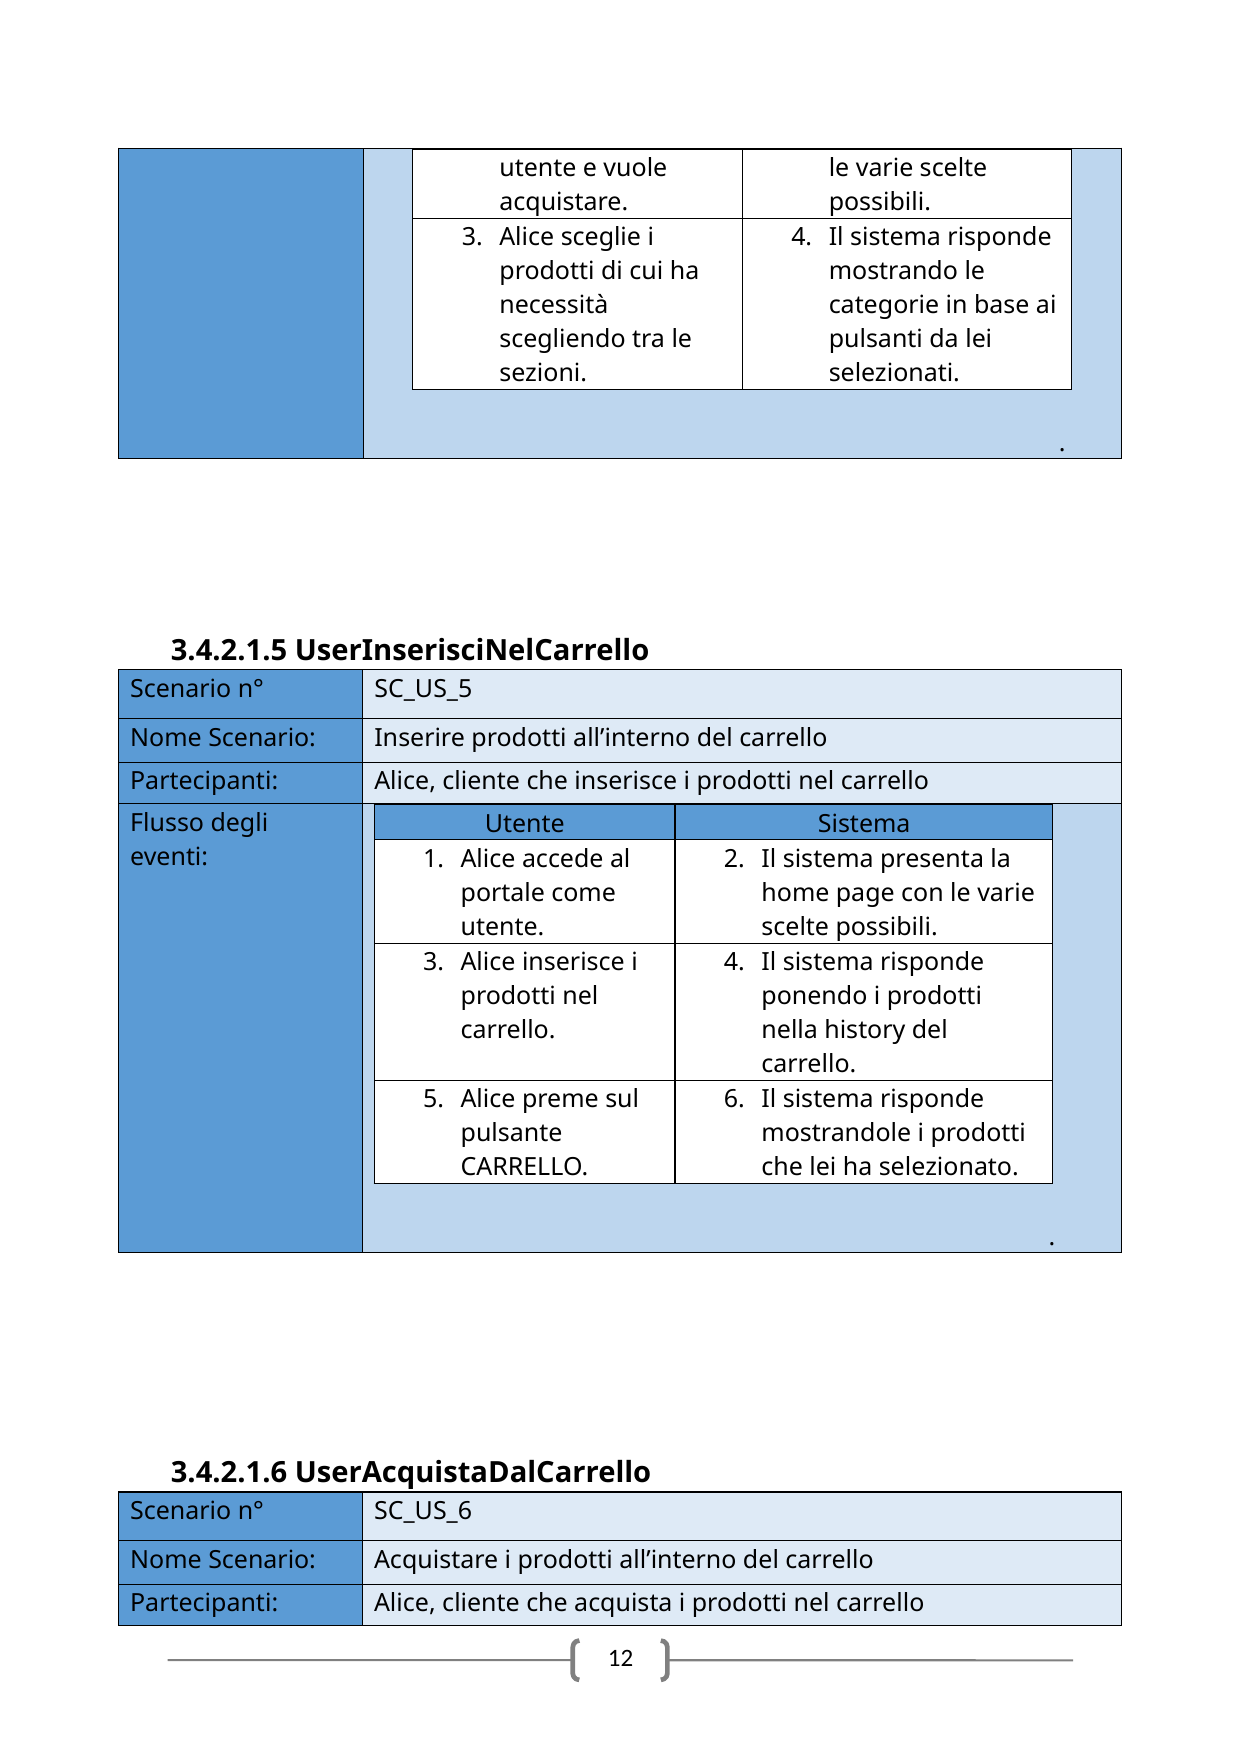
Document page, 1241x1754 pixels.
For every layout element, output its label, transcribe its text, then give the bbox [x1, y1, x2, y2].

table_cell Partecipanti: [119, 1585, 362, 1625]
table_header Scenario n° [119, 670, 362, 718]
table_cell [119, 149, 363, 458]
table_cell Flusso degli eventi: [119, 804, 362, 1252]
table_cell Alice, cliente che acquista i prodotti nel carrello [363, 1585, 1121, 1625]
table_header SC_US_5 [363, 670, 1121, 718]
text 3.4.2.1.6 UserAcquistaDalCarrello [148, 1452, 1122, 1491]
table_cell . [363, 804, 1121, 1252]
table_cell Alice, cliente che inserisce i prodotti nel carrello [363, 763, 1121, 803]
table_header SC_US_6 [363, 1493, 1121, 1540]
table_cell Inserire prodotti all’interno del carrello [363, 719, 1121, 762]
text 3.4.2.1.5 UserInserisciNelCarrello [148, 630, 1122, 669]
table_cell Nome Scenario: [119, 1541, 362, 1584]
table_cell Acquistare i prodotti all’interno del carrello [363, 1541, 1121, 1584]
table_cell Partecipanti: [119, 763, 362, 803]
table_header Scenario n° [119, 1493, 362, 1540]
table_cell . [364, 149, 1121, 458]
table_cell Nome Scenario: [119, 719, 362, 762]
